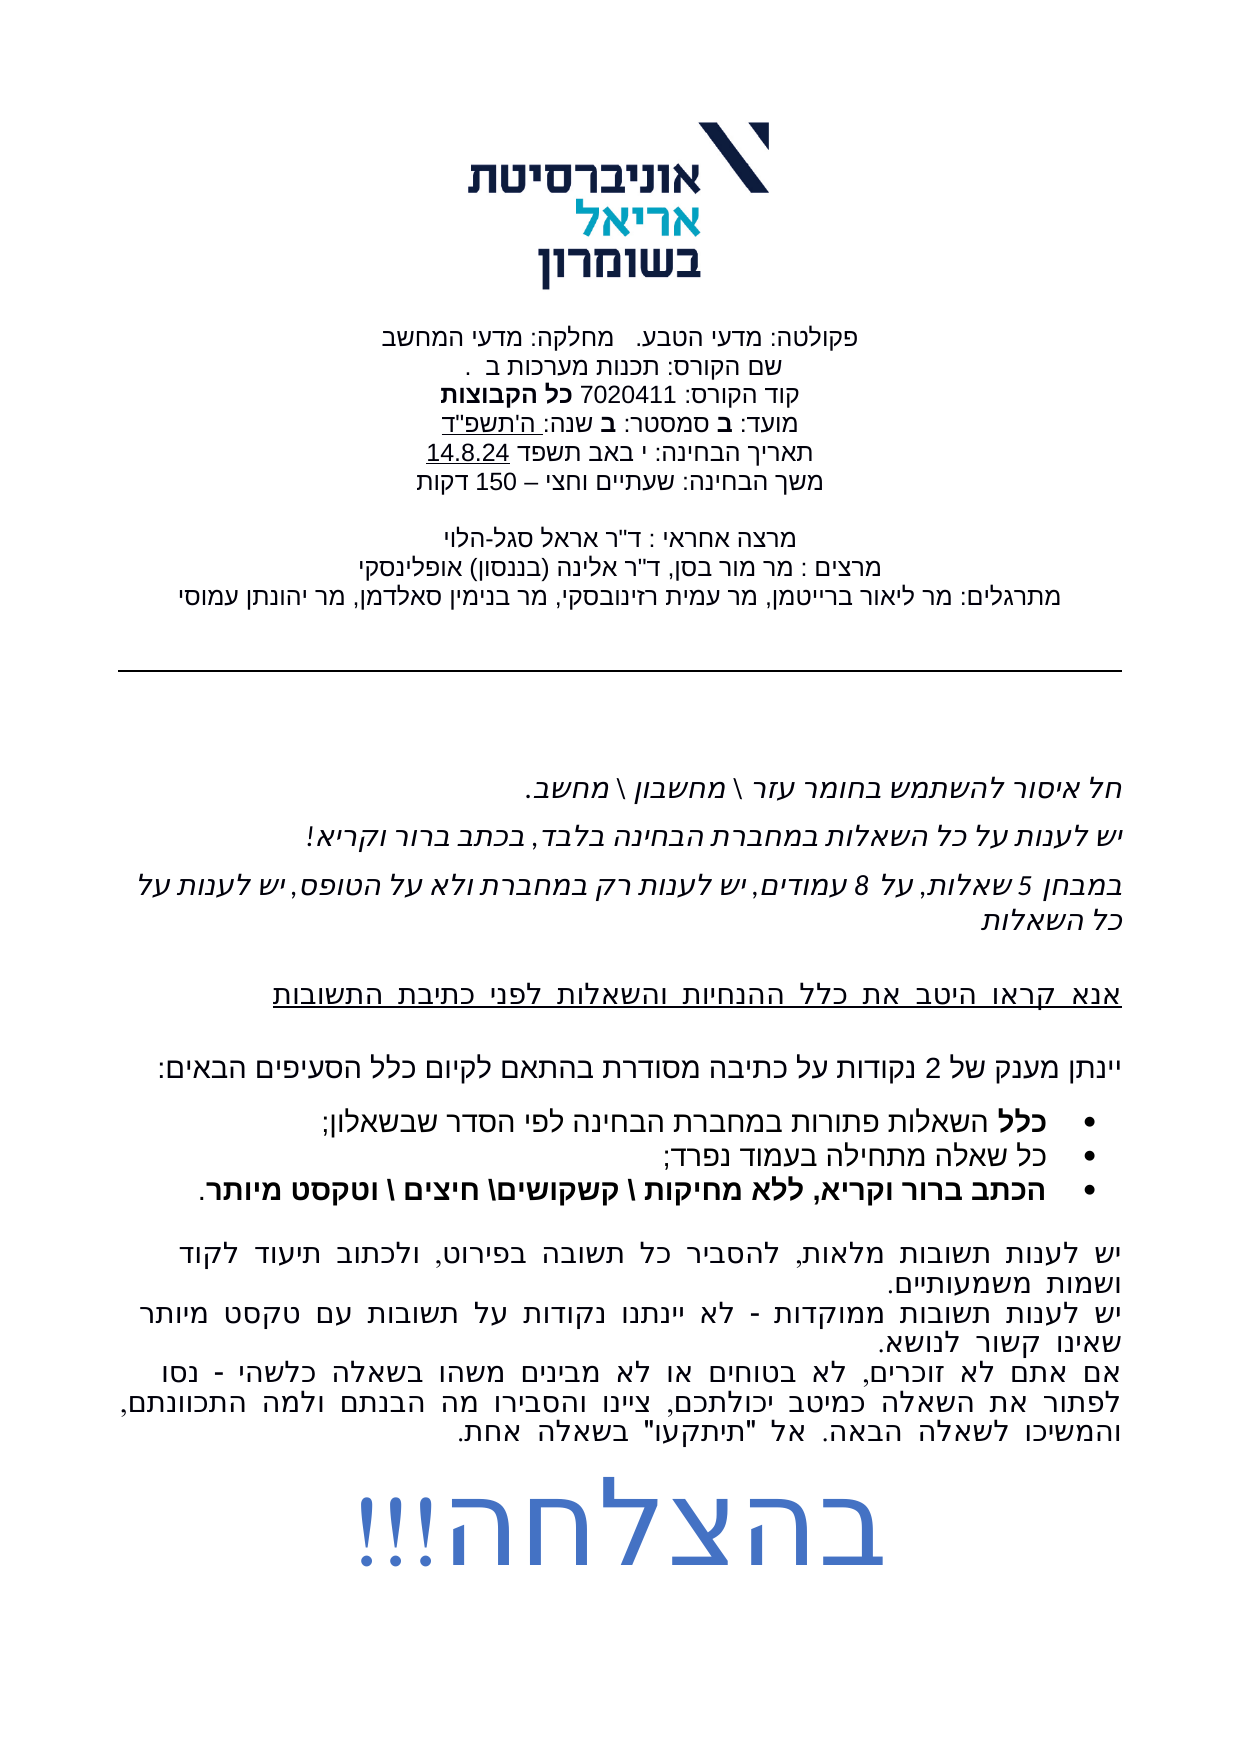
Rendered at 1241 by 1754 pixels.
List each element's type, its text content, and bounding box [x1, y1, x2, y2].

picture [462, 118, 778, 295]
text שם הקורס: תכנות מערכות ב . [118, 352, 1122, 381]
text מרצה אחראי : ד"ר אראל סגל-הלוי מרצים : מר מור בסן, ד"ר אלינה (בננסון) אופלינסקי [118, 524, 1122, 582]
text יש לענות תשובות ממוקדות - לא יינתנו נקודות על תשובות עם טקסט מיותר שאינו קשור לנושא. [118, 1300, 1122, 1359]
text אם אתם לא זוכרים, לא בטוחים או לא מבינים משהו בשאלה כלשהי - נסו לפתור את השאלה כמיטב יכולתכם, ציינו והסבירו מה הבנתם ולמה התכוונתם, והמשיכו לשאלה הבאה. אל "תיתקעו" בשאלה אחת. [118, 1359, 1122, 1448]
text חל איסור להשתמש בחומר עזר \ מחשבון \ מחשב. [118, 770, 1122, 806]
text יש לענות תשובות מלאות, להסביר כל תשובה בפירוט, ולכתוב תיעוד לקוד ושמות משמעותיים. [118, 1240, 1122, 1300]
text מועד: ב סמסטר: ב שנה: ה'תשפ"ד [118, 409, 1122, 438]
text יינתן מענק של 2 נקודות על כתיבה מסודרת בהתאם לקיום כלל הסעיפים הבאים: [118, 1011, 1122, 1084]
text תאריך הבחינה: י באב תשפד 14.8.24 [118, 438, 1122, 467]
text מתרגלים: מר ליאור ברייטמן, מר עמית רזינובסקי, מר בנימין סאלדמן, מר יהונתן עמוסי [118, 582, 1122, 611]
text פקולטה: מדעי הטבע. מחלקה: מדעי המחשב [118, 323, 1122, 352]
text יש לענות על כל השאלות במחברת הבחינה בלבד, בכתב ברור וקריא! [118, 818, 1122, 854]
text קוד הקורס: 7020411 כל הקבוצות [118, 381, 1122, 409]
list הכתב ברור וקריא, ללא מחיקות \ קשקושים\ חיצים \ וטקסט מיותר. [118, 1173, 1084, 1207]
list כלל השאלות פתורות במחברת הבחינה לפי הסדר שבשאלון; [118, 1106, 1084, 1139]
text בהצלחה!!! [118, 1482, 1122, 1592]
text במבחן 5 שאלות, על 8 עמודים, יש לענות רק במחברת ולא על הטופס, יש לענות על כל השאלות [118, 867, 1122, 938]
text אנא קראו היטב את כלל ההנחיות והשאלות לפני כתיבת התשובות [118, 984, 1122, 1011]
list כל שאלה מתחילה בעמוד נפרד; [118, 1139, 1084, 1173]
text משך הבחינה: שעתיים וחצי – 150 דקות [118, 467, 1122, 524]
